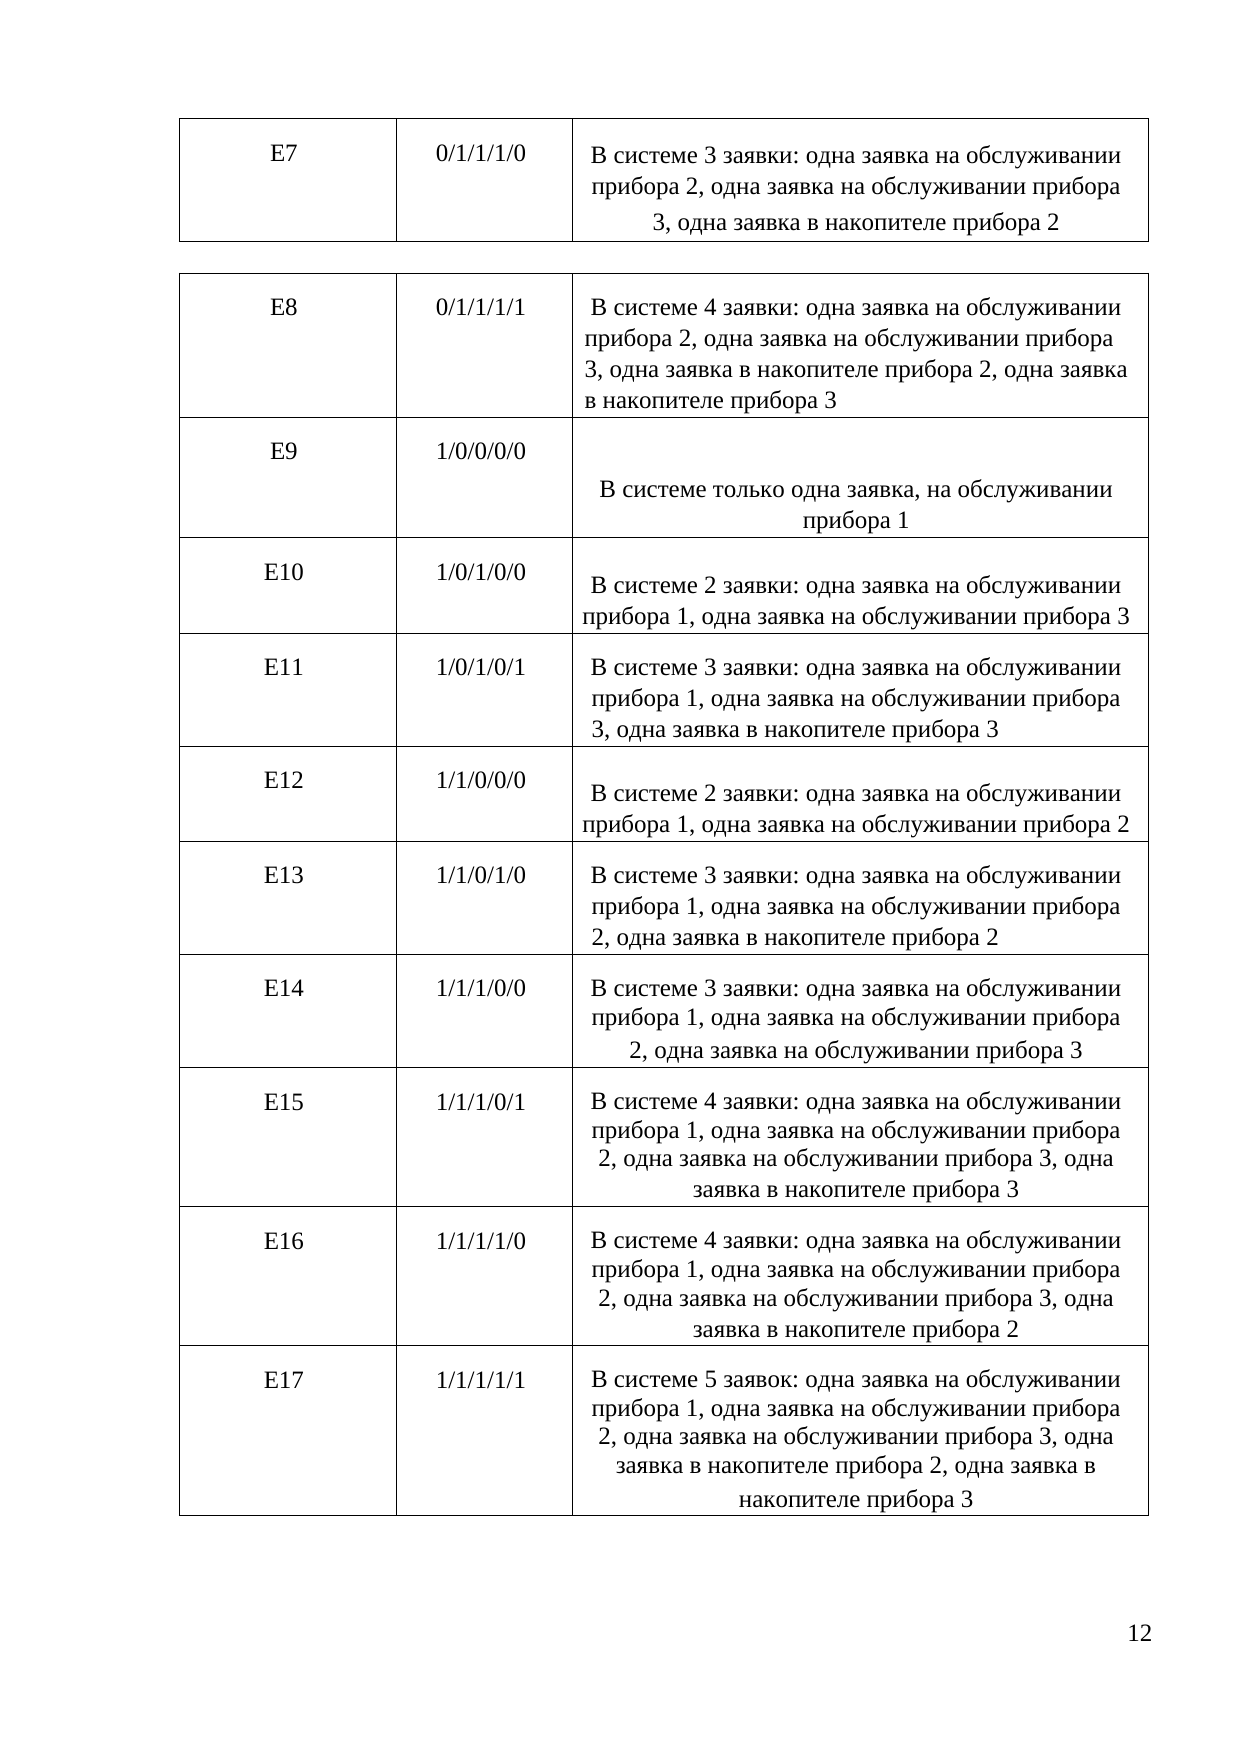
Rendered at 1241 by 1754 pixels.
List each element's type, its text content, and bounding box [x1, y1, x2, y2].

table_header В системе 4 заявки: одна заявка на обслуживании прибора 2, одна заявка на обслуживании прибора 3, одна заявка в накопителе прибора 2, одна заявка в накопителе прибора 3 [573, 274, 1148, 417]
table_cell E15 [180, 1068, 396, 1206]
table_cell E10 [180, 538, 396, 632]
table_cell 0/1/1/1/0 [397, 119, 572, 241]
table_cell 1/1/1/0/1 [397, 1068, 572, 1206]
table_cell 1/1/1/1/1 [397, 1346, 572, 1515]
table_cell В системе только одна заявка, на обслуживании прибора 1 [573, 418, 1148, 537]
table_cell В системе 3 заявки: одна заявка на обслуживании прибора 1, одна заявка на обслуживании прибора 2, одна заявка на обслуживании прибора 3 [573, 955, 1148, 1067]
table_cell В системе 3 заявки: одна заявка на обслуживании прибора 2, одна заявка на обслуживании прибора 3, одна заявка в накопителе прибора 2 [573, 119, 1148, 241]
table_cell E9 [180, 418, 396, 537]
table_cell E12 [180, 747, 396, 841]
table_cell В системе 2 заявки: одна заявка на обслуживании прибора 1, одна заявка на обслуживании прибора 3 [573, 538, 1148, 632]
table_cell 1/1/0/1/0 [397, 842, 572, 954]
table_cell В системе 3 заявки: одна заявка на обслуживании прибора 1, одна заявка на обслуживании прибора 2, одна заявка в накопителе прибора 2 [573, 842, 1148, 954]
table_cell E14 [180, 955, 396, 1067]
table_cell В системе 4 заявки: одна заявка на обслуживании прибора 1, одна заявка на обслуживании прибора 2, одна заявка на обслуживании прибора 3, одна заявка в накопителе прибора 3 [573, 1068, 1148, 1206]
table_cell 1/0/1/0/0 [397, 538, 572, 632]
table_cell E7 [180, 119, 396, 241]
table_header 0/1/1/1/1 [397, 274, 572, 417]
table_cell E16 [180, 1207, 396, 1345]
table_cell E11 [180, 634, 396, 746]
table_cell В системе 3 заявки: одна заявка на обслуживании прибора 1, одна заявка на обслуживании прибора 3, одна заявка в накопителе прибора 3 [573, 634, 1148, 746]
table_cell В системе 5 заявок: одна заявка на обслуживании прибора 1, одна заявка на обслуживании прибора 2, одна заявка на обслуживании прибора 3, одна заявка в накопителе прибора 2, одна заявка в накопителе прибора 3 [573, 1346, 1148, 1515]
table_cell 1/0/1/0/1 [397, 634, 572, 746]
table_cell E13 [180, 842, 396, 954]
table_cell 1/0/0/0/0 [397, 418, 572, 537]
table_cell В системе 2 заявки: одна заявка на обслуживании прибора 1, одна заявка на обслуживании прибора 2 [573, 747, 1148, 841]
table_cell 1/1/0/0/0 [397, 747, 572, 841]
table_cell 1/1/1/0/0 [397, 955, 572, 1067]
table_header E8 [180, 274, 396, 417]
table_cell 1/1/1/1/0 [397, 1207, 572, 1345]
table_cell E17 [180, 1346, 396, 1515]
table_cell В системе 4 заявки: одна заявка на обслуживании прибора 1, одна заявка на обслуживании прибора 2, одна заявка на обслуживании прибора 3, одна заявка в накопителе прибора 2 [573, 1207, 1148, 1345]
